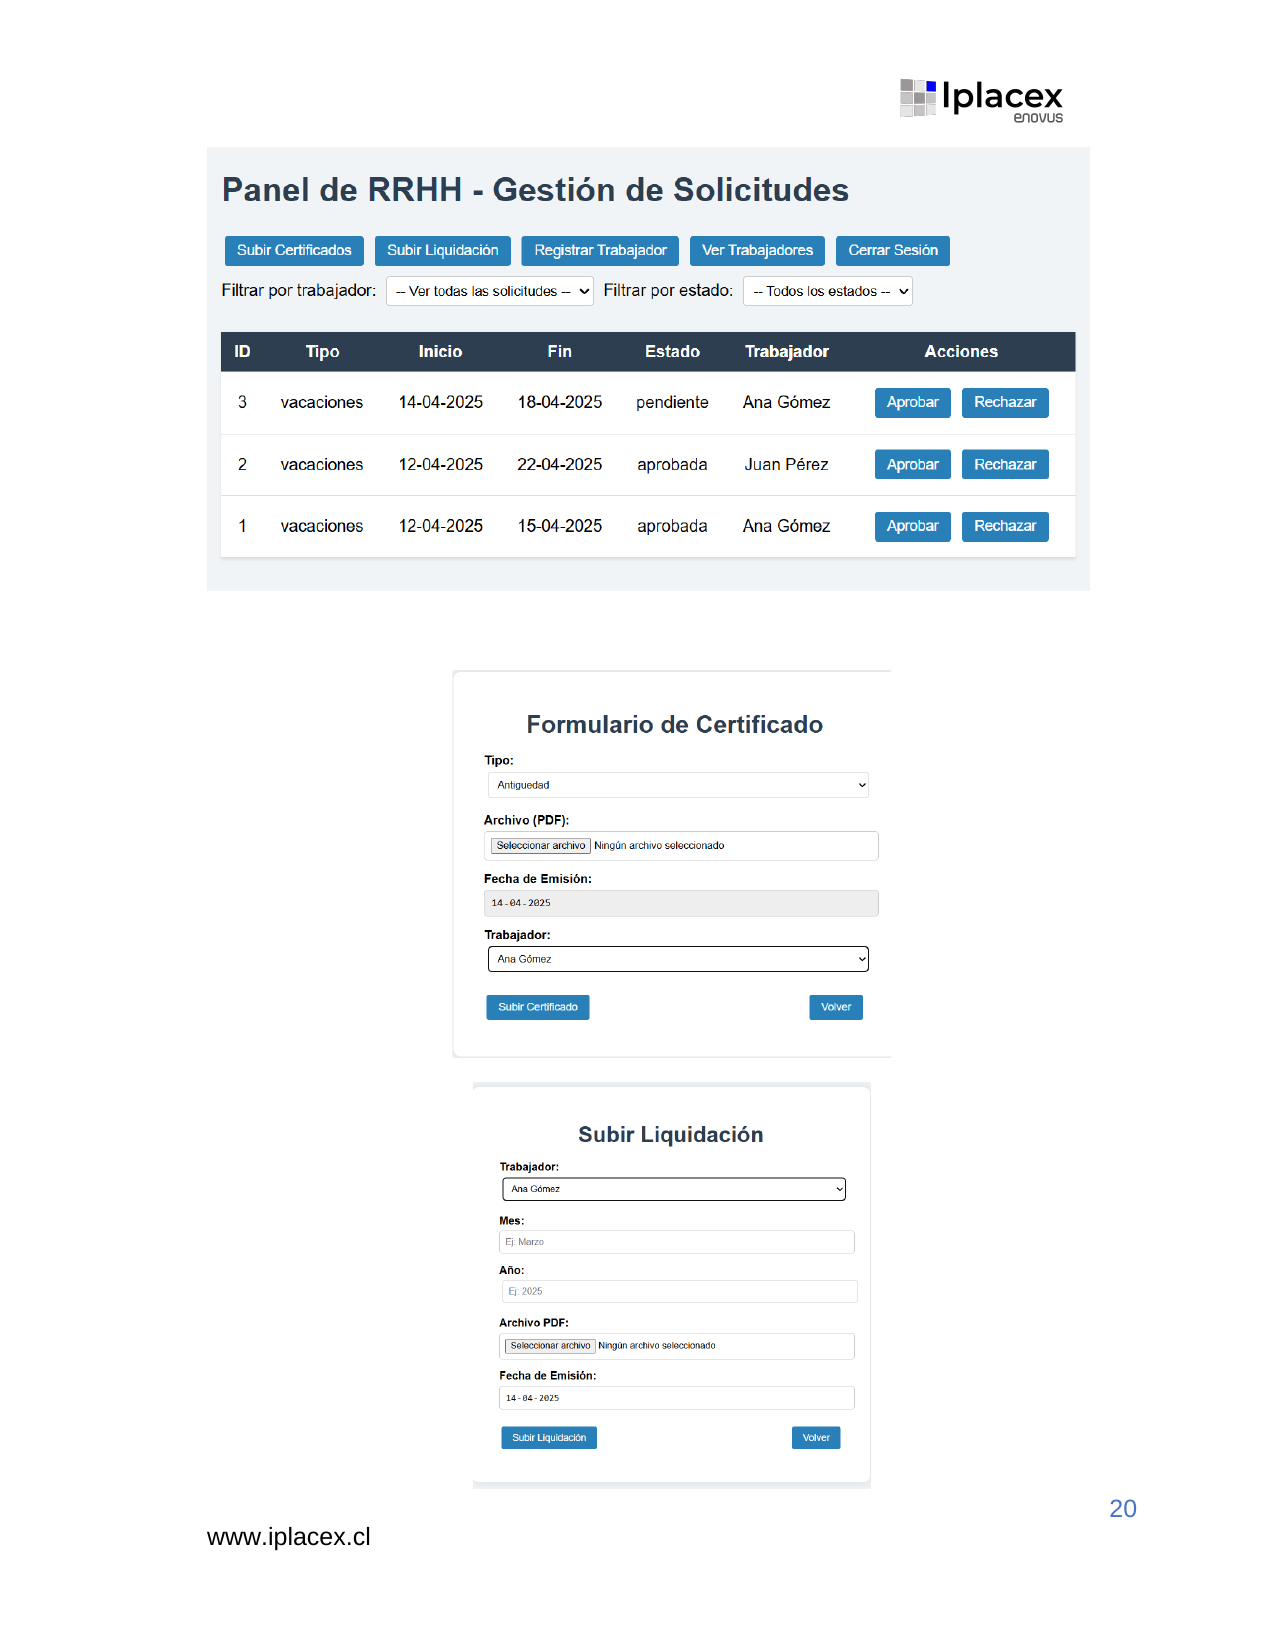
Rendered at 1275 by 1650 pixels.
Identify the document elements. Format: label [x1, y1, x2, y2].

picture [472, 1082, 871, 1489]
picture [452, 670, 892, 1058]
picture [206, 147, 1090, 591]
picture [894, 73, 1069, 128]
